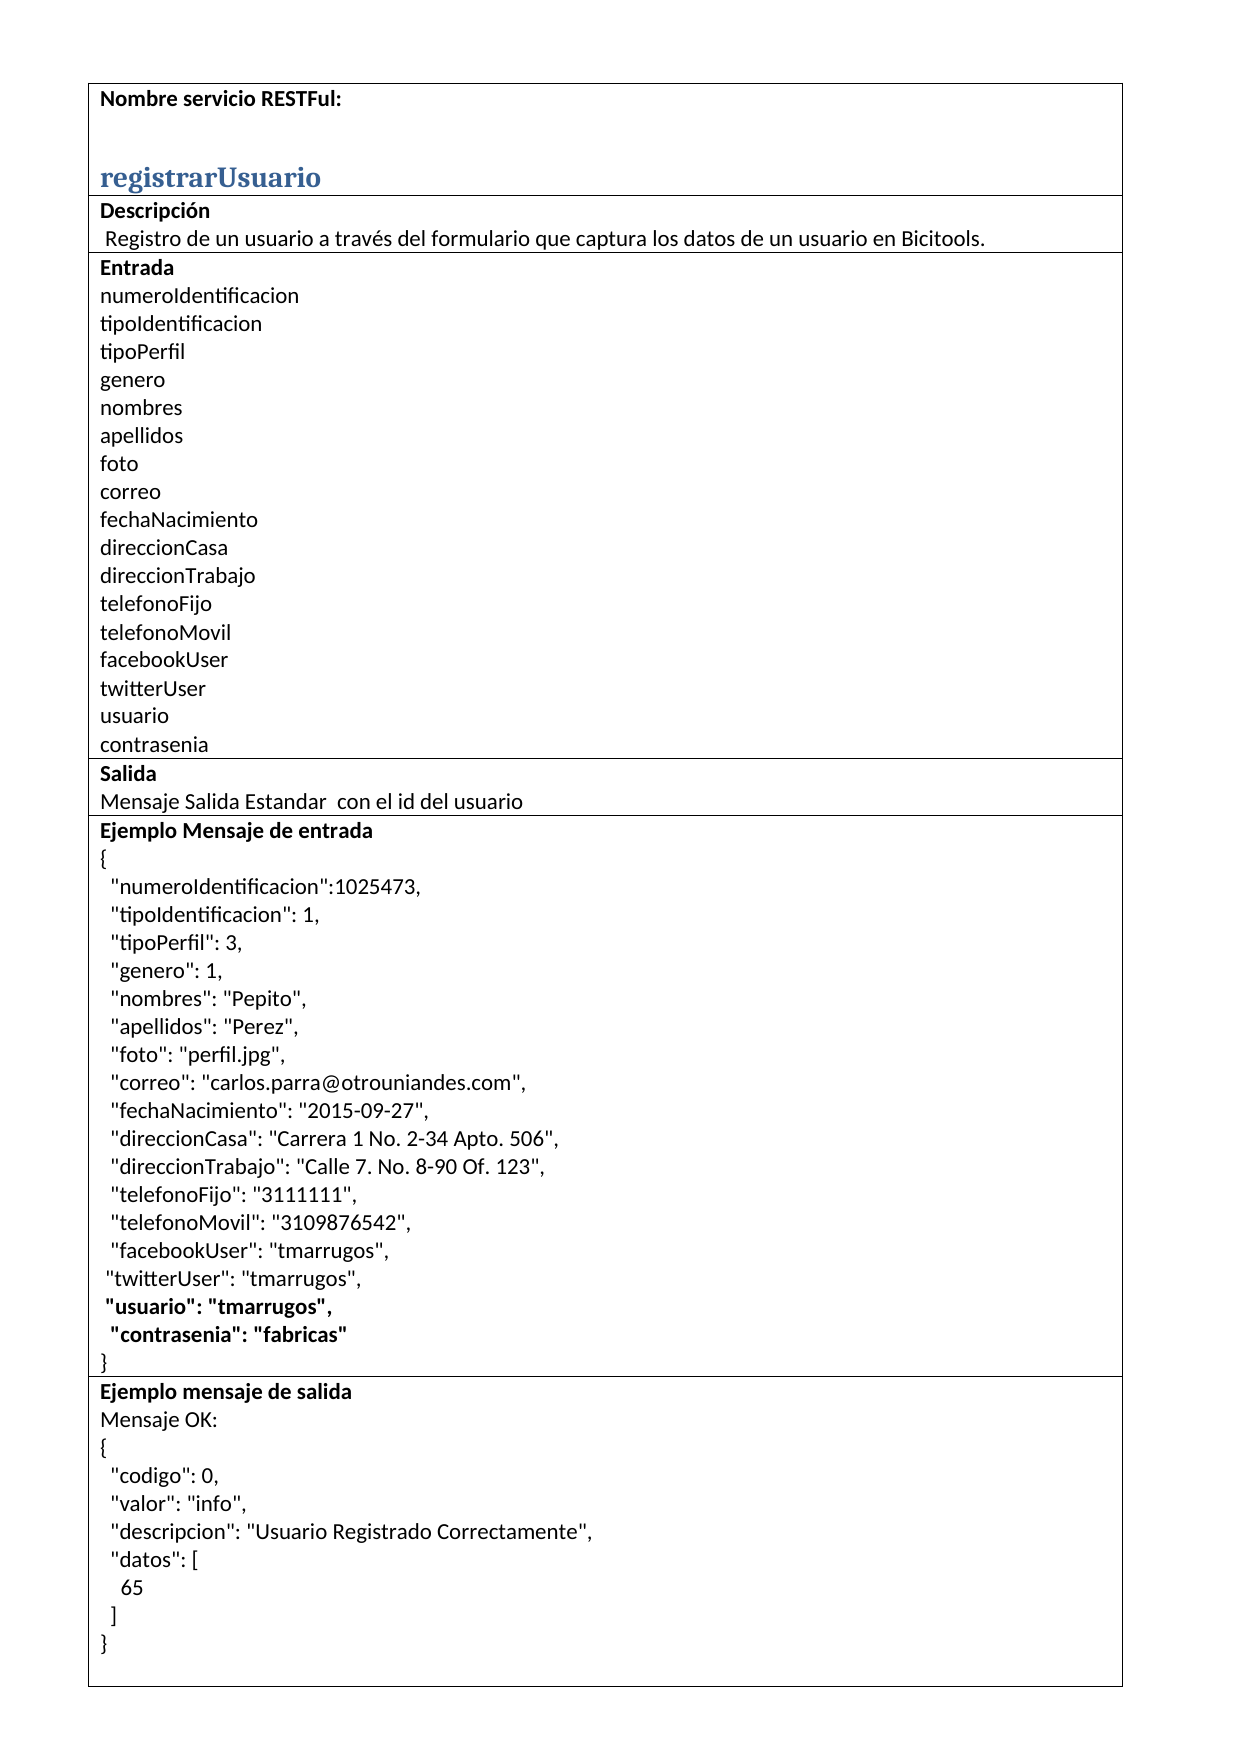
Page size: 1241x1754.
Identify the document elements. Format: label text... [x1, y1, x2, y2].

table_cell Ejemplo Mensaje de entrada { "numeroIdentificacion":1025473, "tipoIdentificacion": 1, "tipoPerfil": 3, "genero": 1, "nombres": "Pepito", "apellidos": "Perez", "foto": "perfil.jpg", "correo": "carlos.parra@otrouniandes.com", "fechaNacimiento": "2015-09-27", "direccionCasa": "Carrera 1 No. 2-34 Apto. 506", "direccionTrabajo": "Calle 7. No. 8-90 Of. 123", "telefonoFijo": "3111111", "telefonoMovil": "3109876542", "facebookUser": "tmarrugos", "twitterUser": "tmarrugos", "usuario": "tmarrugos", "contrasenia": "fabricas" } [89, 816, 1122, 1376]
table_cell Salida Mensaje Salida Estandar con el id del usuario [89, 759, 1122, 815]
table_cell Descripción Registro de un usuario a través del formulario que captura los datos de un usuario en Bicitools. [89, 196, 1122, 252]
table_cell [89, 1377, 1122, 1686]
table_cell Entrada numeroIdentificacion tipoIdentificacion tipoPerfil genero nombres apellidos foto correo fechaNacimiento direccionCasa direccionTrabajo telefonoFijo telefonoMovil facebookUser twitterUser usuario contrasenia [89, 253, 1122, 758]
table_header Nombre servicio RESTFul: registrarUsuario [89, 84, 1122, 195]
